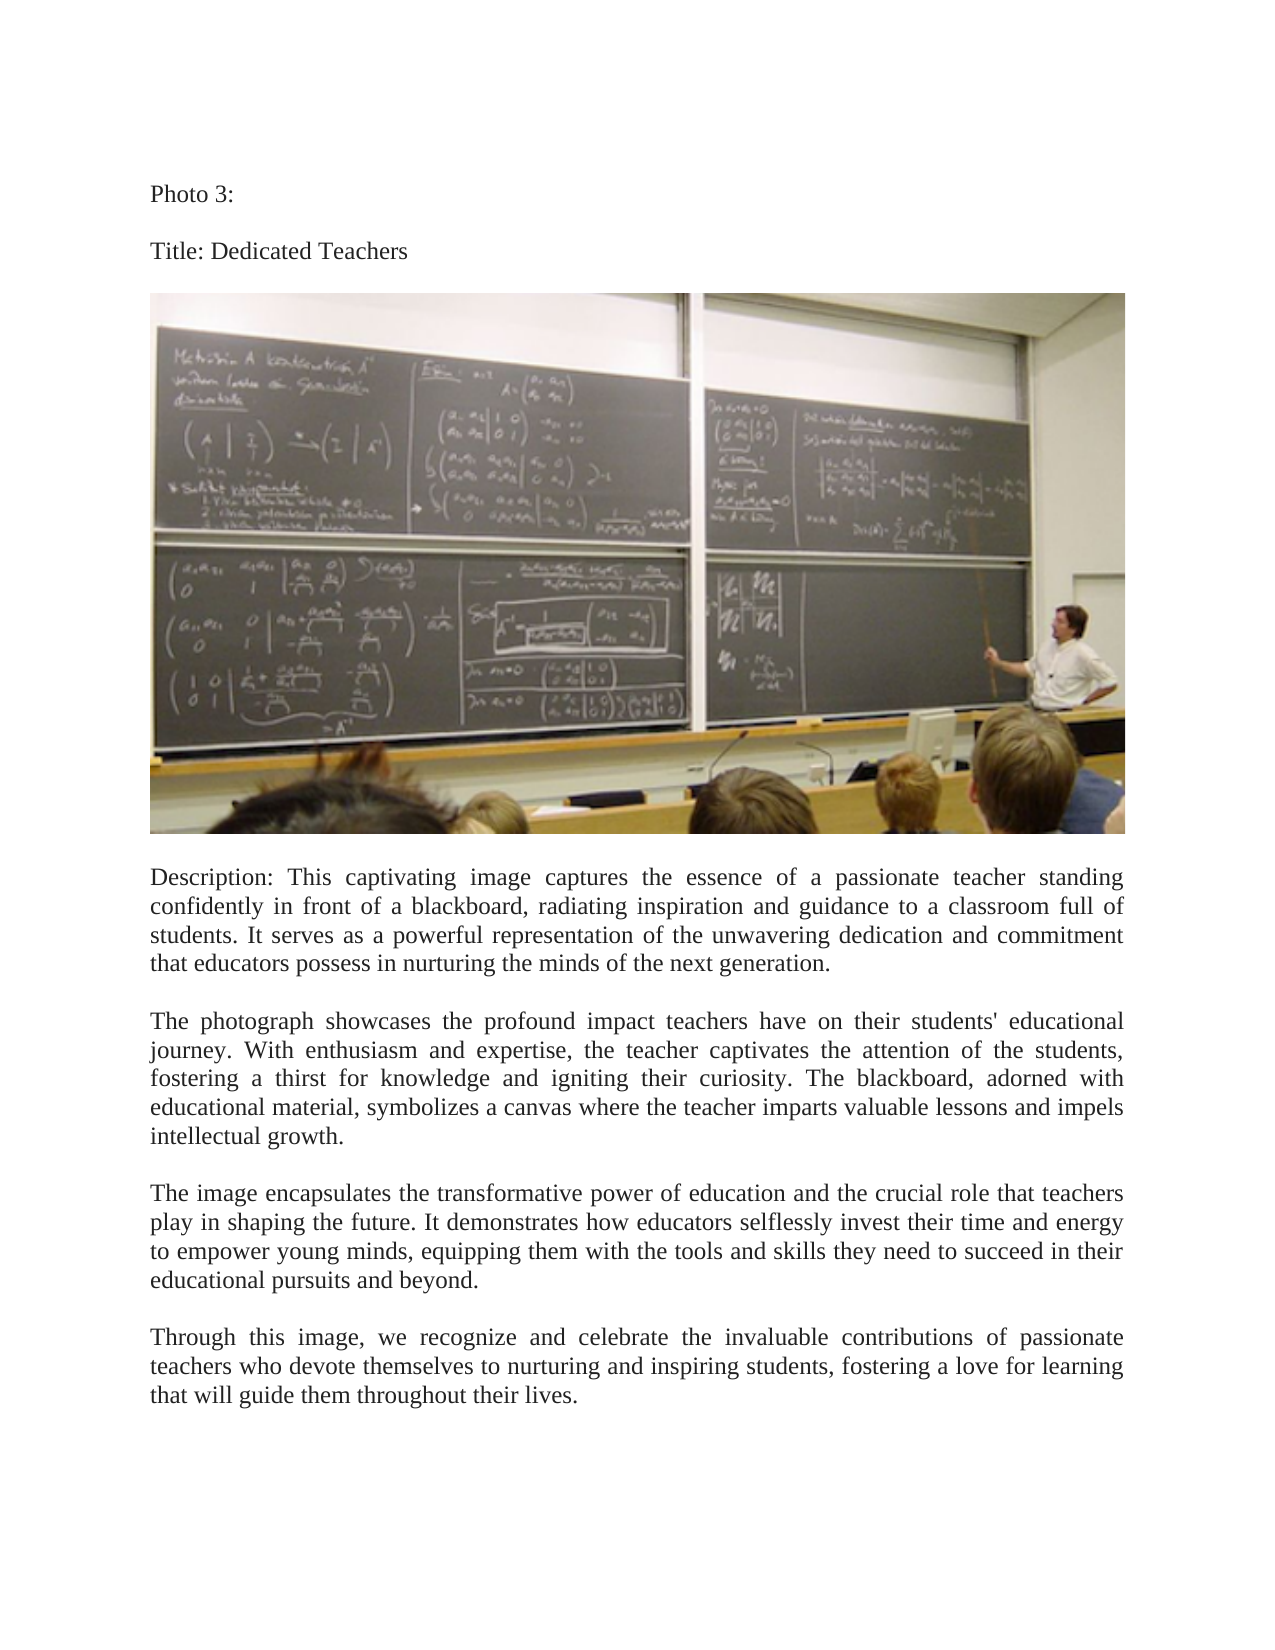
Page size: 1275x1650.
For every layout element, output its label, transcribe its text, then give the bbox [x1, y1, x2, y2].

text Title: Dedicated Teachers [150, 236, 1125, 265]
text Description: This captivating image captures the essence of a passionate teacher standing confidently in front of a blackboard, radiating inspiration and guidance to a classroom full of students. It serves as a powerful representation of the unwavering dedication and commitment that educators possess in nurturing the minds of the next generation. [150, 862, 1125, 977]
text Through this image, we recognize and celebrate the invaluable contributions of passionate teachers who devote themselves to nurturing and inspiring students, fostering a love for learning that will guide them throughout their lives. [150, 1322, 1125, 1408]
picture [150, 293, 1125, 834]
text The photograph showcases the profound impact teachers have on their students' educational journey. With enthusiasm and expertise, the teacher captivates the attention of the students, fostering a thirst for knowledge and igniting their curiosity. The blackboard, adorned with educational material, symbolizes a canvas where the teacher imparts valuable lessons and impels intellectual growth. [150, 1006, 1125, 1150]
text The image encapsulates the transformative power of education and the crucial role that teachers play in shaping the future. It demonstrates how educators selflessly invest their time and energy to empower young minds, equipping them with the tools and skills they need to succeed in their educational pursuits and beyond. [150, 1178, 1125, 1293]
text Photo 3: [150, 179, 1125, 207]
